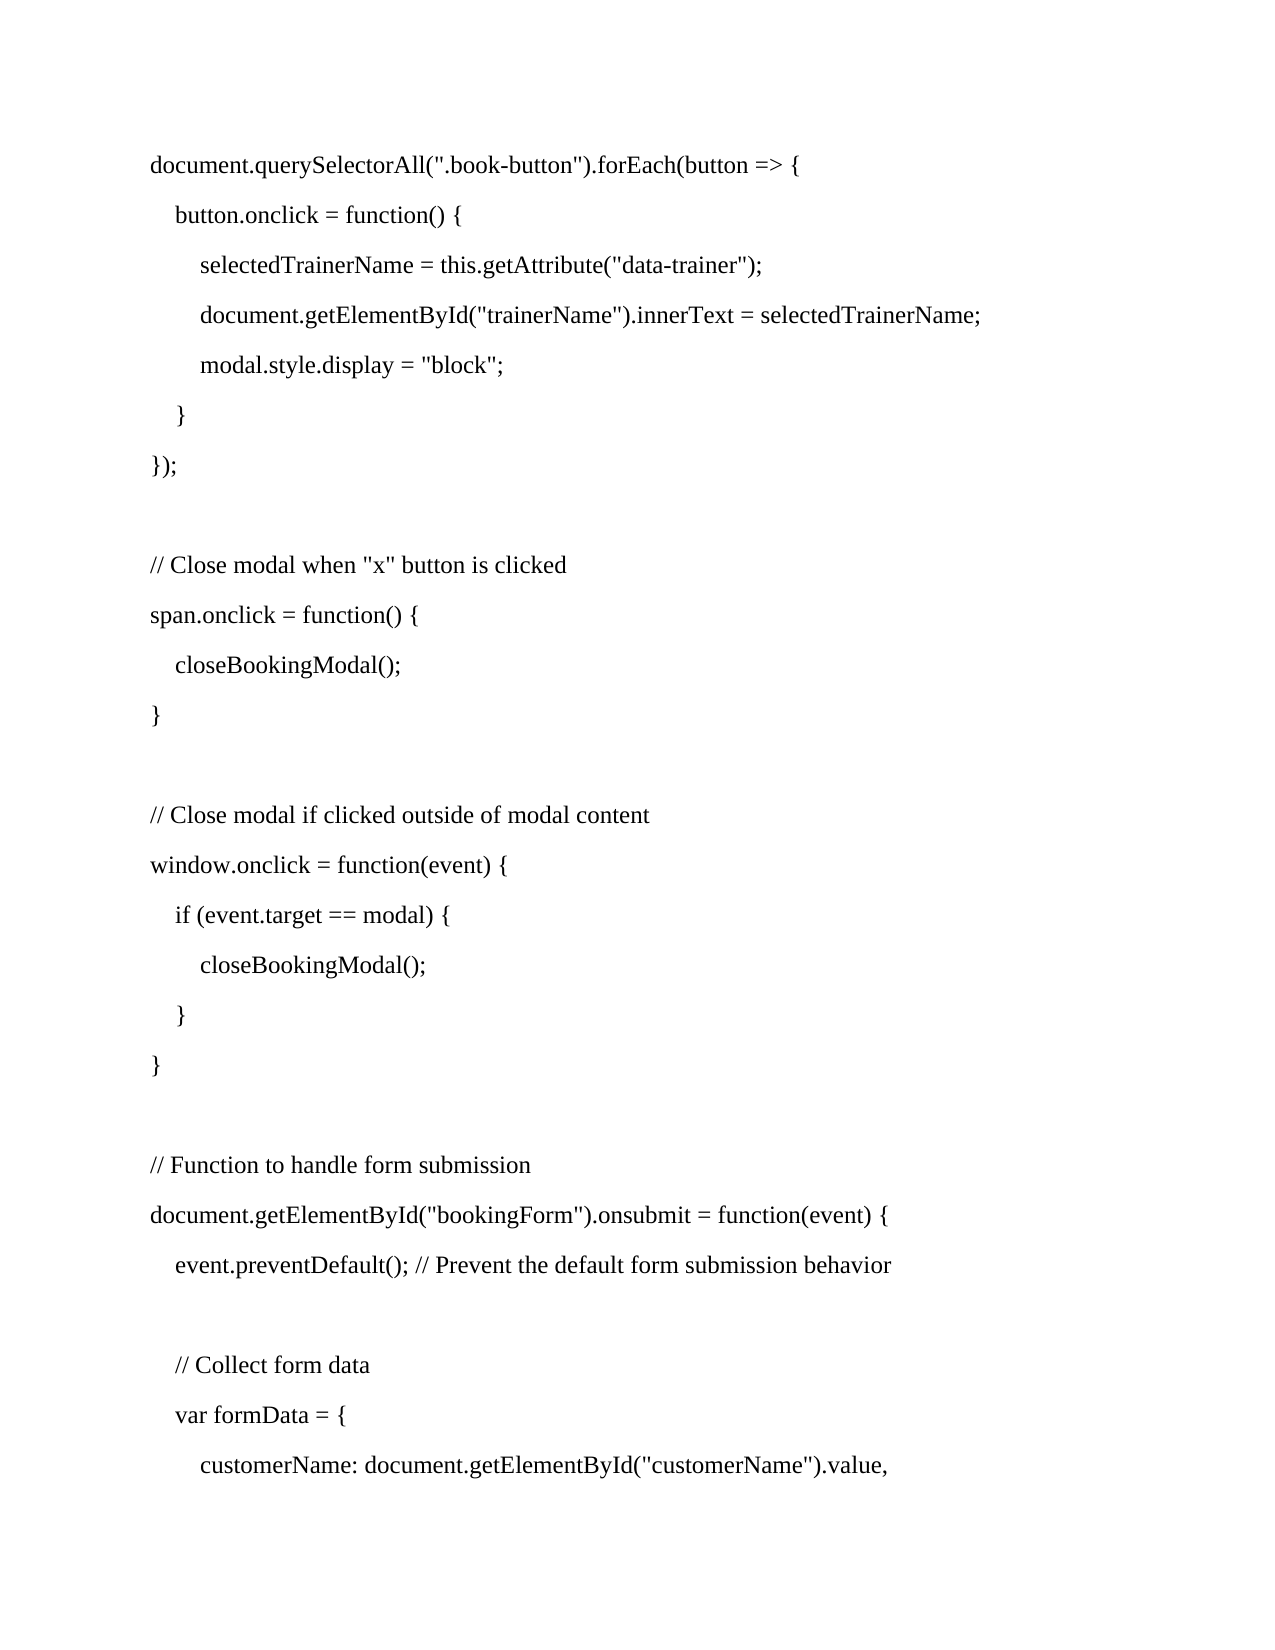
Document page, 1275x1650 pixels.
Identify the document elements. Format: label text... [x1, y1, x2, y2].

text // Function to handle form submission [150, 1150, 1125, 1179]
text customerName: document.getElementById("customerName").value, [150, 1450, 1125, 1479]
text selectedTrainerName = this.getAttribute("data-trainer"); [150, 250, 1125, 279]
text } [150, 1000, 1125, 1029]
text closeBookingModal(); [150, 950, 1125, 979]
text document.getElementById("bookingForm").onsubmit = function(event) { [150, 1200, 1125, 1229]
text document.getElementById("trainerName").innerText = selectedTrainerName; [150, 300, 1125, 329]
text var formData = { [150, 1400, 1125, 1429]
text } [150, 700, 1125, 729]
text // Close modal when "x" button is clicked [150, 550, 1125, 579]
text span.onclick = function() { [150, 600, 1125, 629]
text } [150, 1050, 1125, 1079]
text modal.style.display = "block"; [150, 350, 1125, 379]
text } [150, 400, 1125, 429]
text closeBookingModal(); [150, 650, 1125, 679]
text event.preventDefault(); // Prevent the default form submission behavior [150, 1250, 1125, 1279]
text if (event.target == modal) { [150, 900, 1125, 929]
text document.querySelectorAll(".book-button").forEach(button => { [150, 150, 1125, 179]
text button.onclick = function() { [150, 200, 1125, 229]
text window.onclick = function(event) { [150, 850, 1125, 879]
text // Close modal if clicked outside of modal content [150, 800, 1125, 829]
text // Collect form data [150, 1350, 1125, 1379]
text }); [150, 450, 1125, 479]
